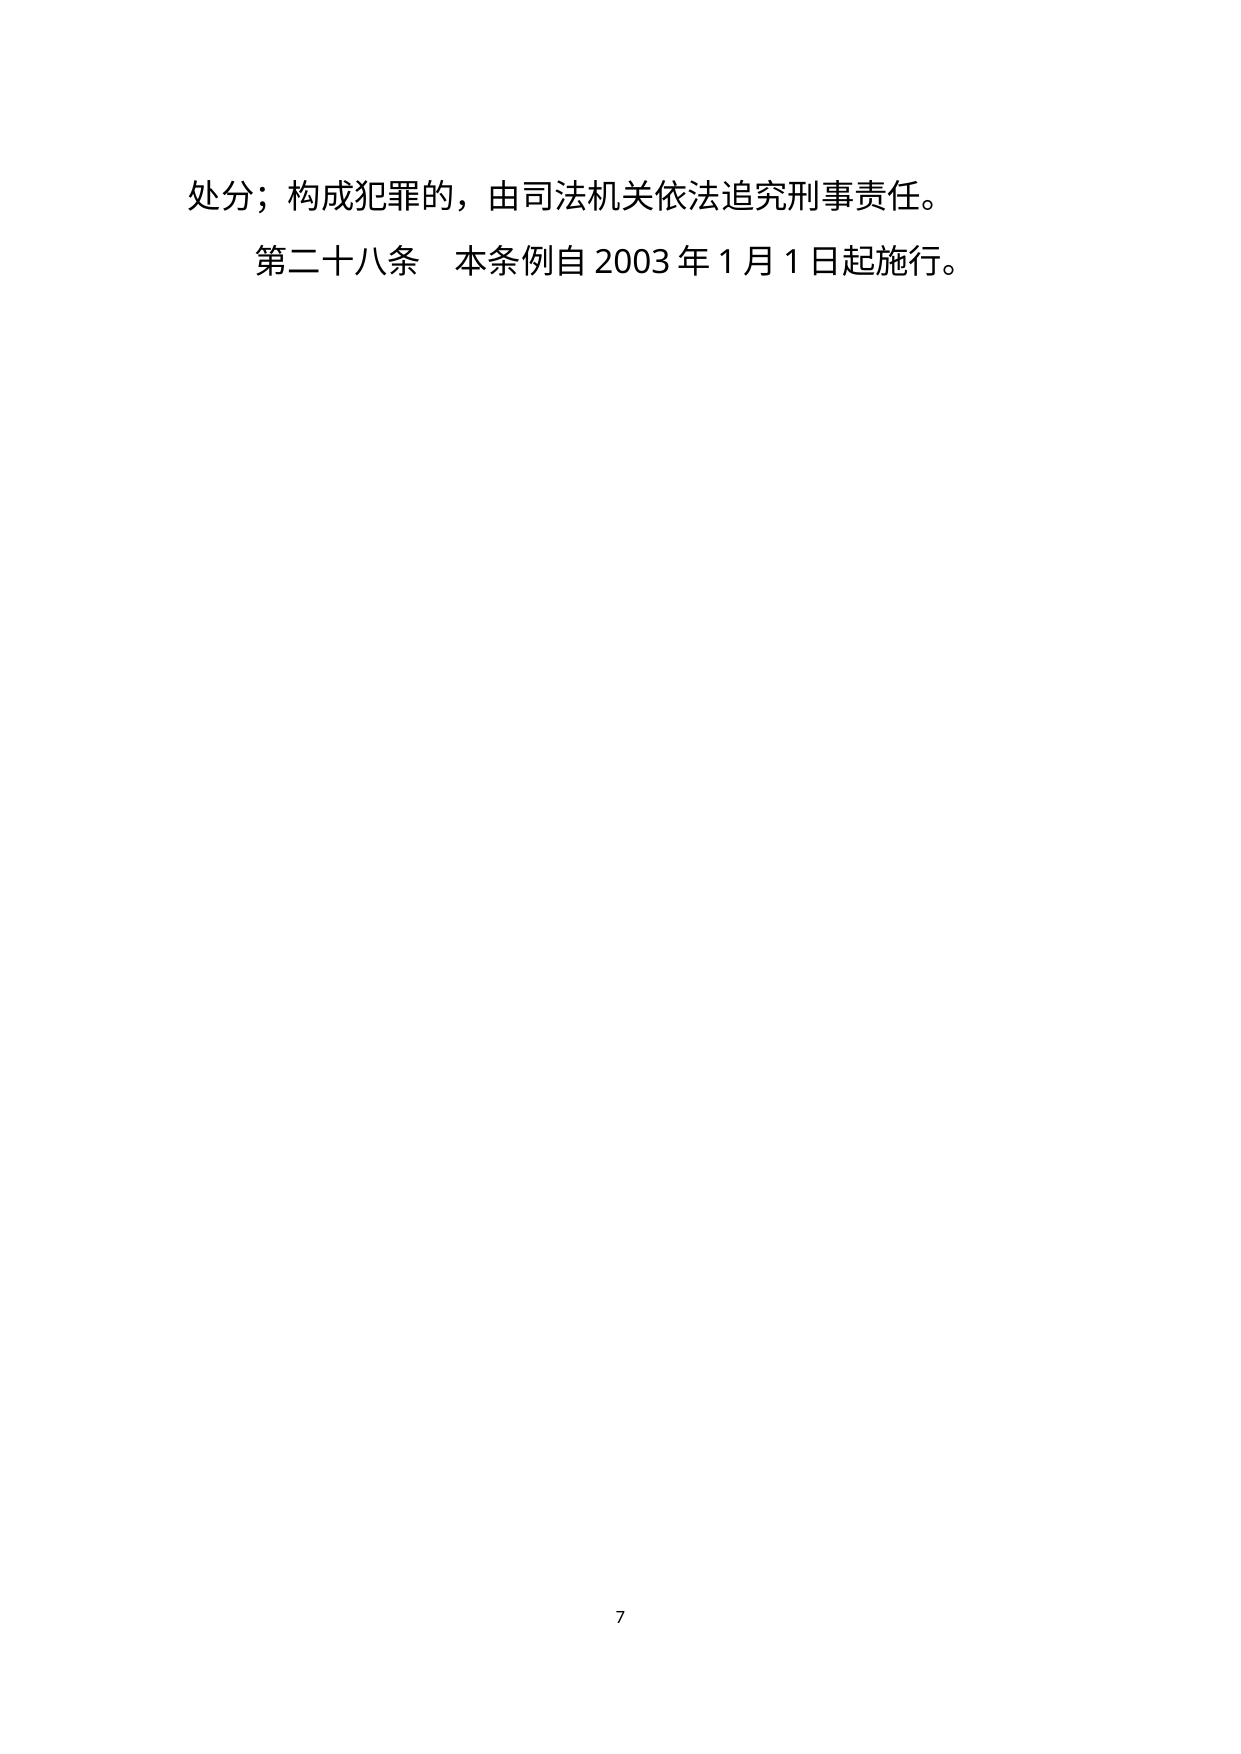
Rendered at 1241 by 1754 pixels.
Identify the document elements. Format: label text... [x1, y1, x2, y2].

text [187, 162, 1053, 227]
text 第二十八条 本条例自2003年1月1日起施行。 [187, 227, 1053, 292]
